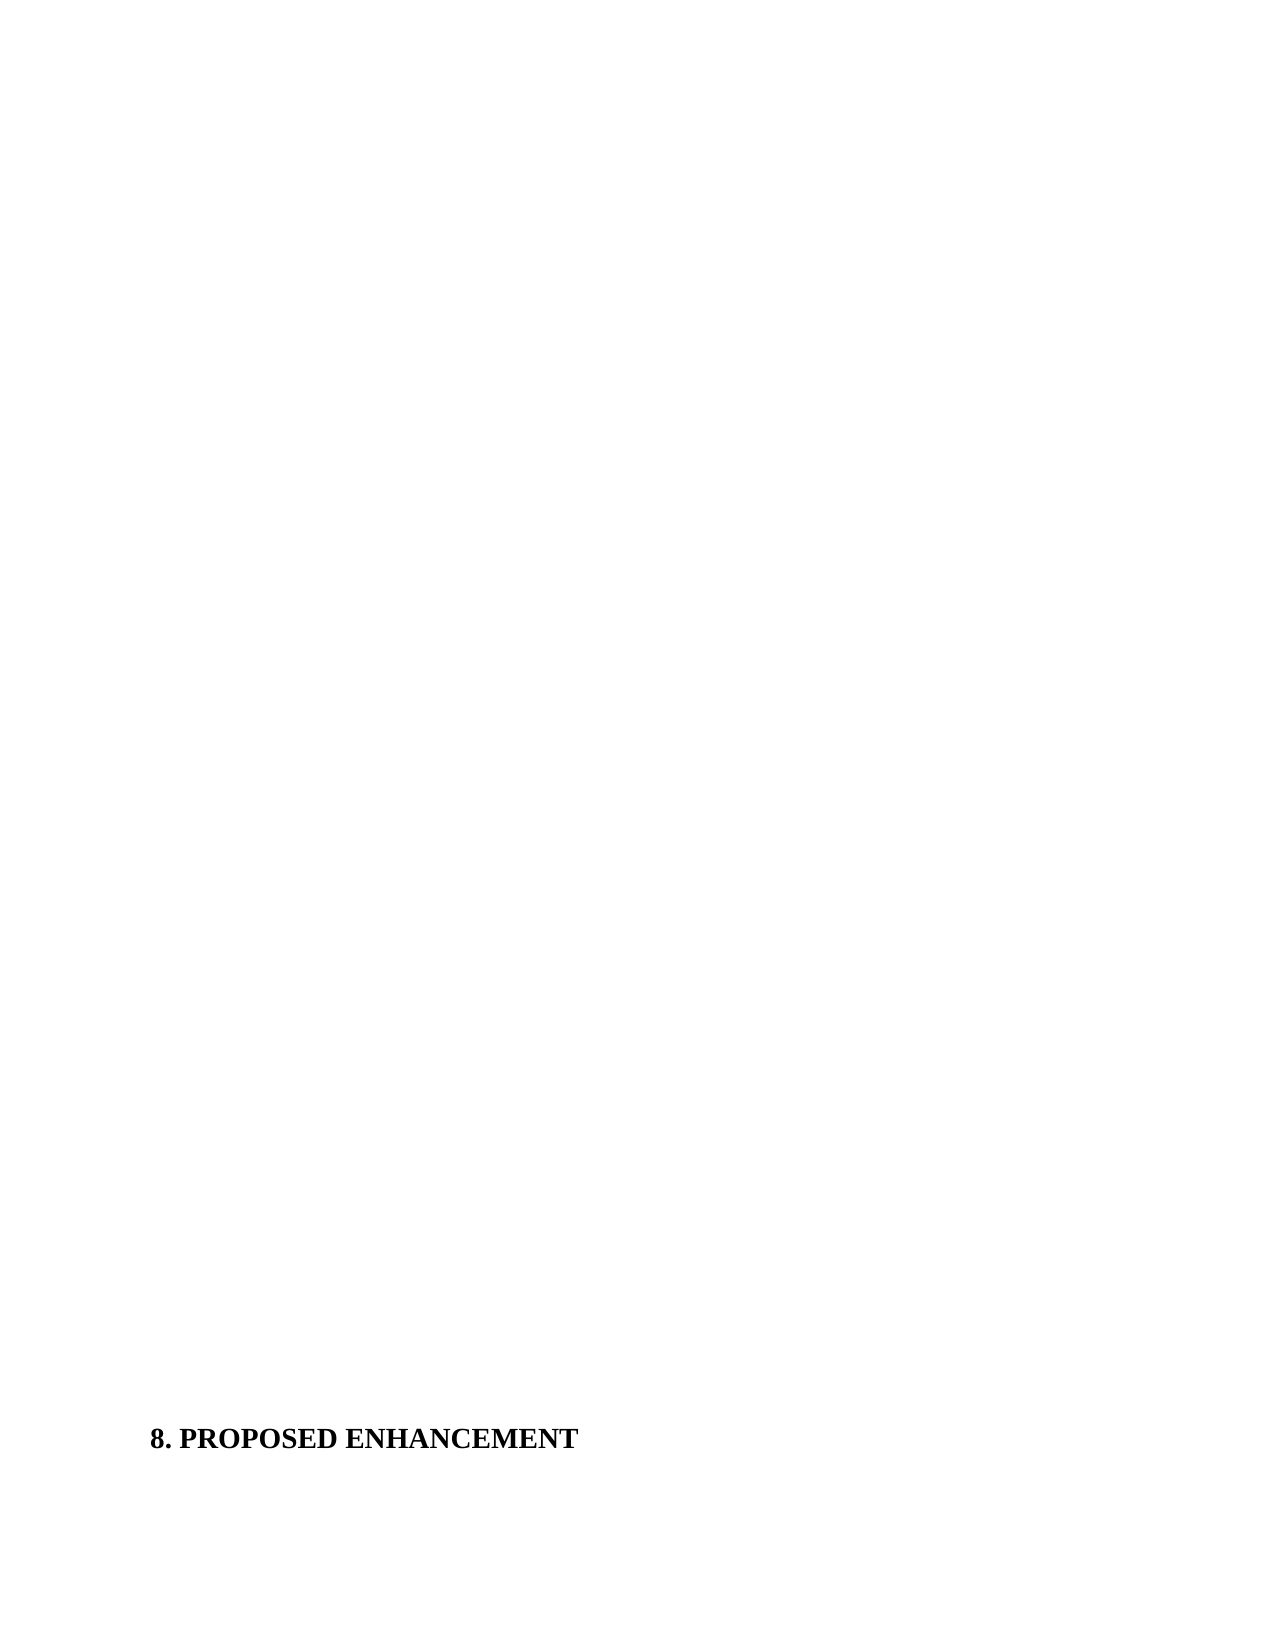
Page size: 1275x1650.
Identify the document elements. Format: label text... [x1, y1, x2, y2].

text 8. PROPOSED ENHANCEMENT [150, 1421, 1125, 1454]
